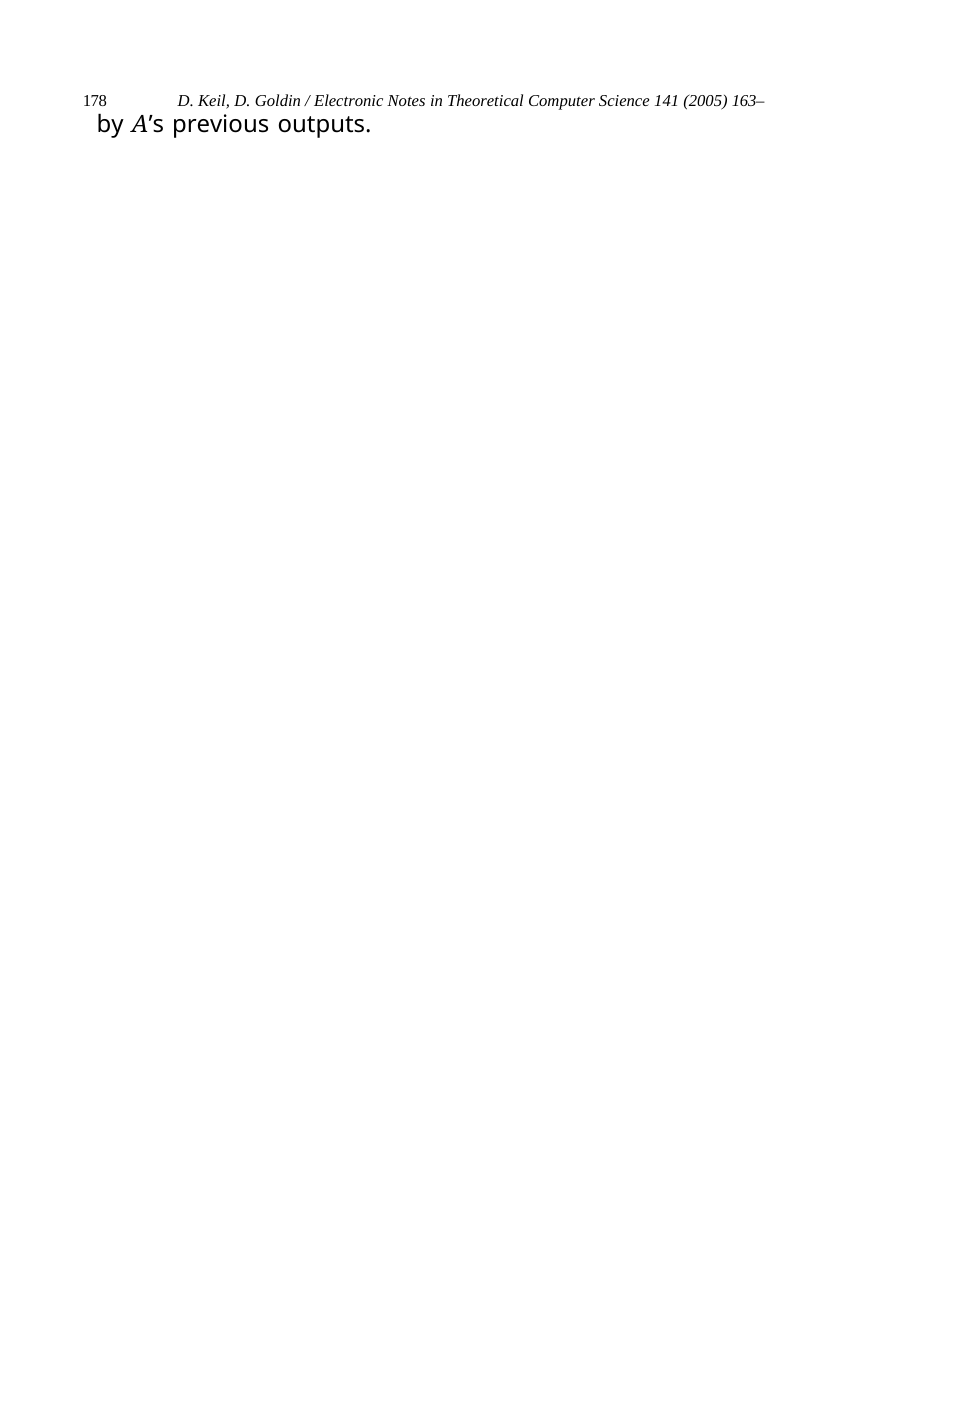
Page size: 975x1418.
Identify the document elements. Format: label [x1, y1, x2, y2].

text [96, 110, 890, 138]
